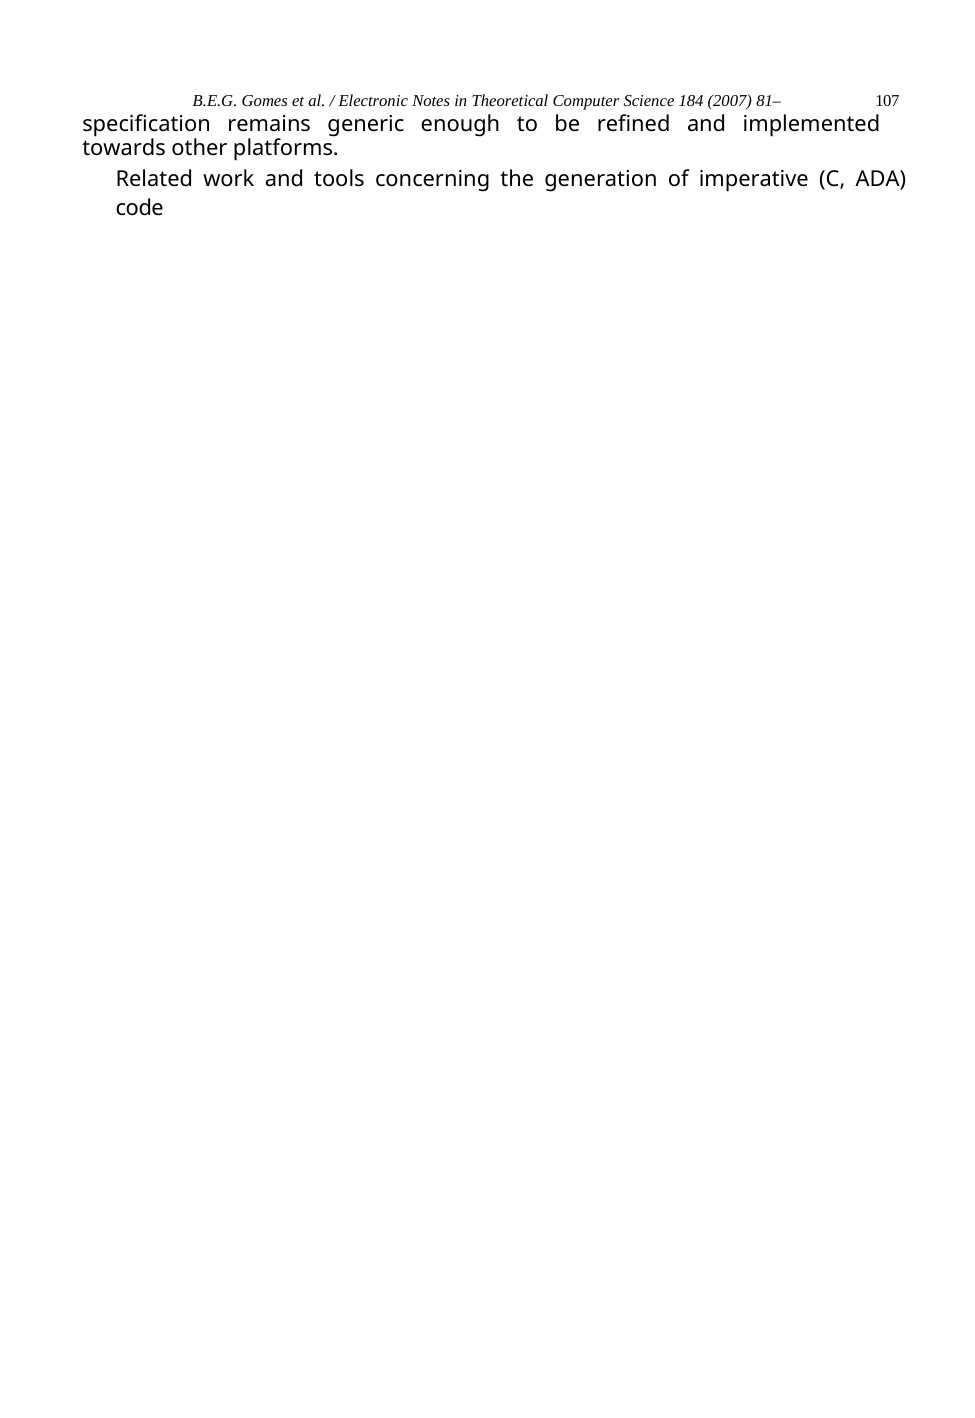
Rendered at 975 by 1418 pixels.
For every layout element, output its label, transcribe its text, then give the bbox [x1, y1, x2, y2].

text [82, 110, 881, 162]
text Related work and tools concerning the generation of imperative (C, ADA) code [115, 162, 906, 222]
